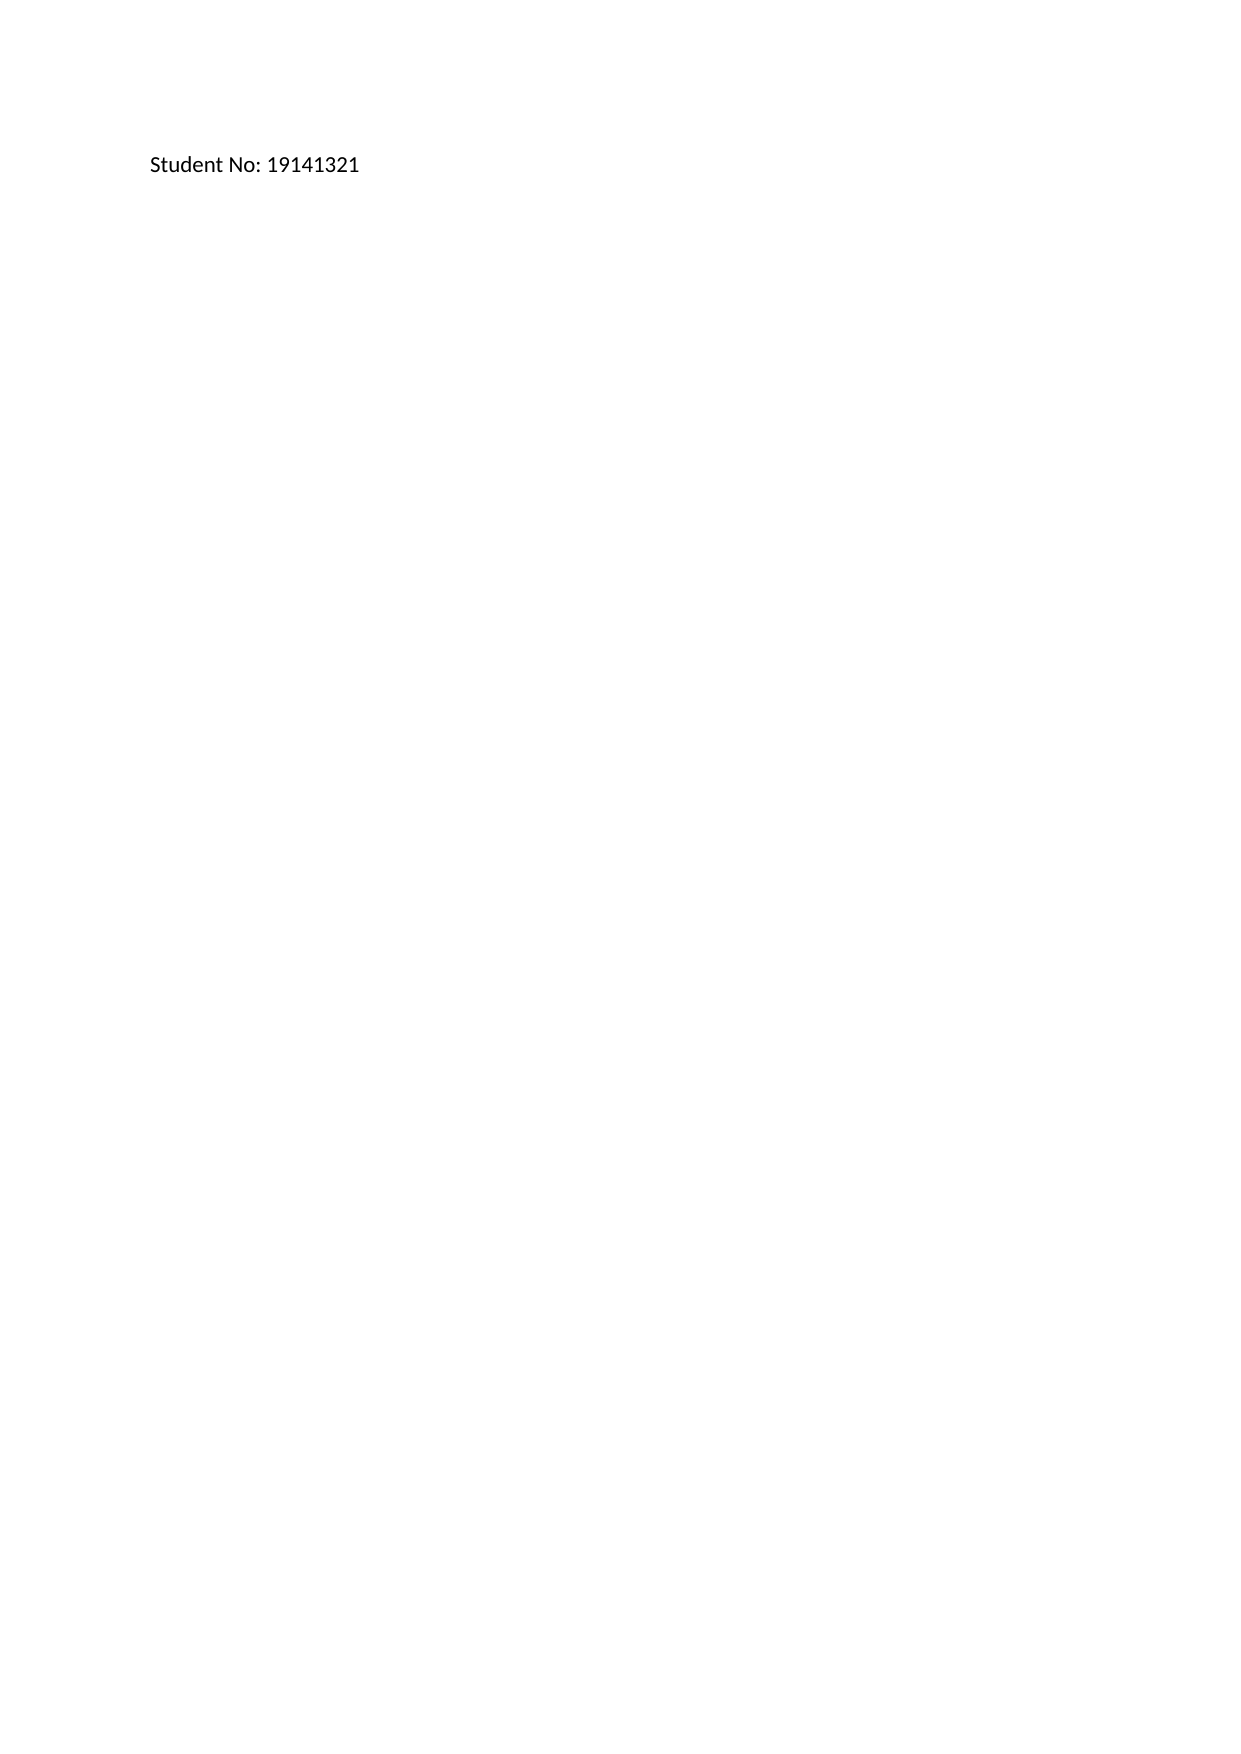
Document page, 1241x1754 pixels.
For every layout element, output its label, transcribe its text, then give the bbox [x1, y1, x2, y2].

text Student No: 19141321 [150, 150, 1090, 178]
